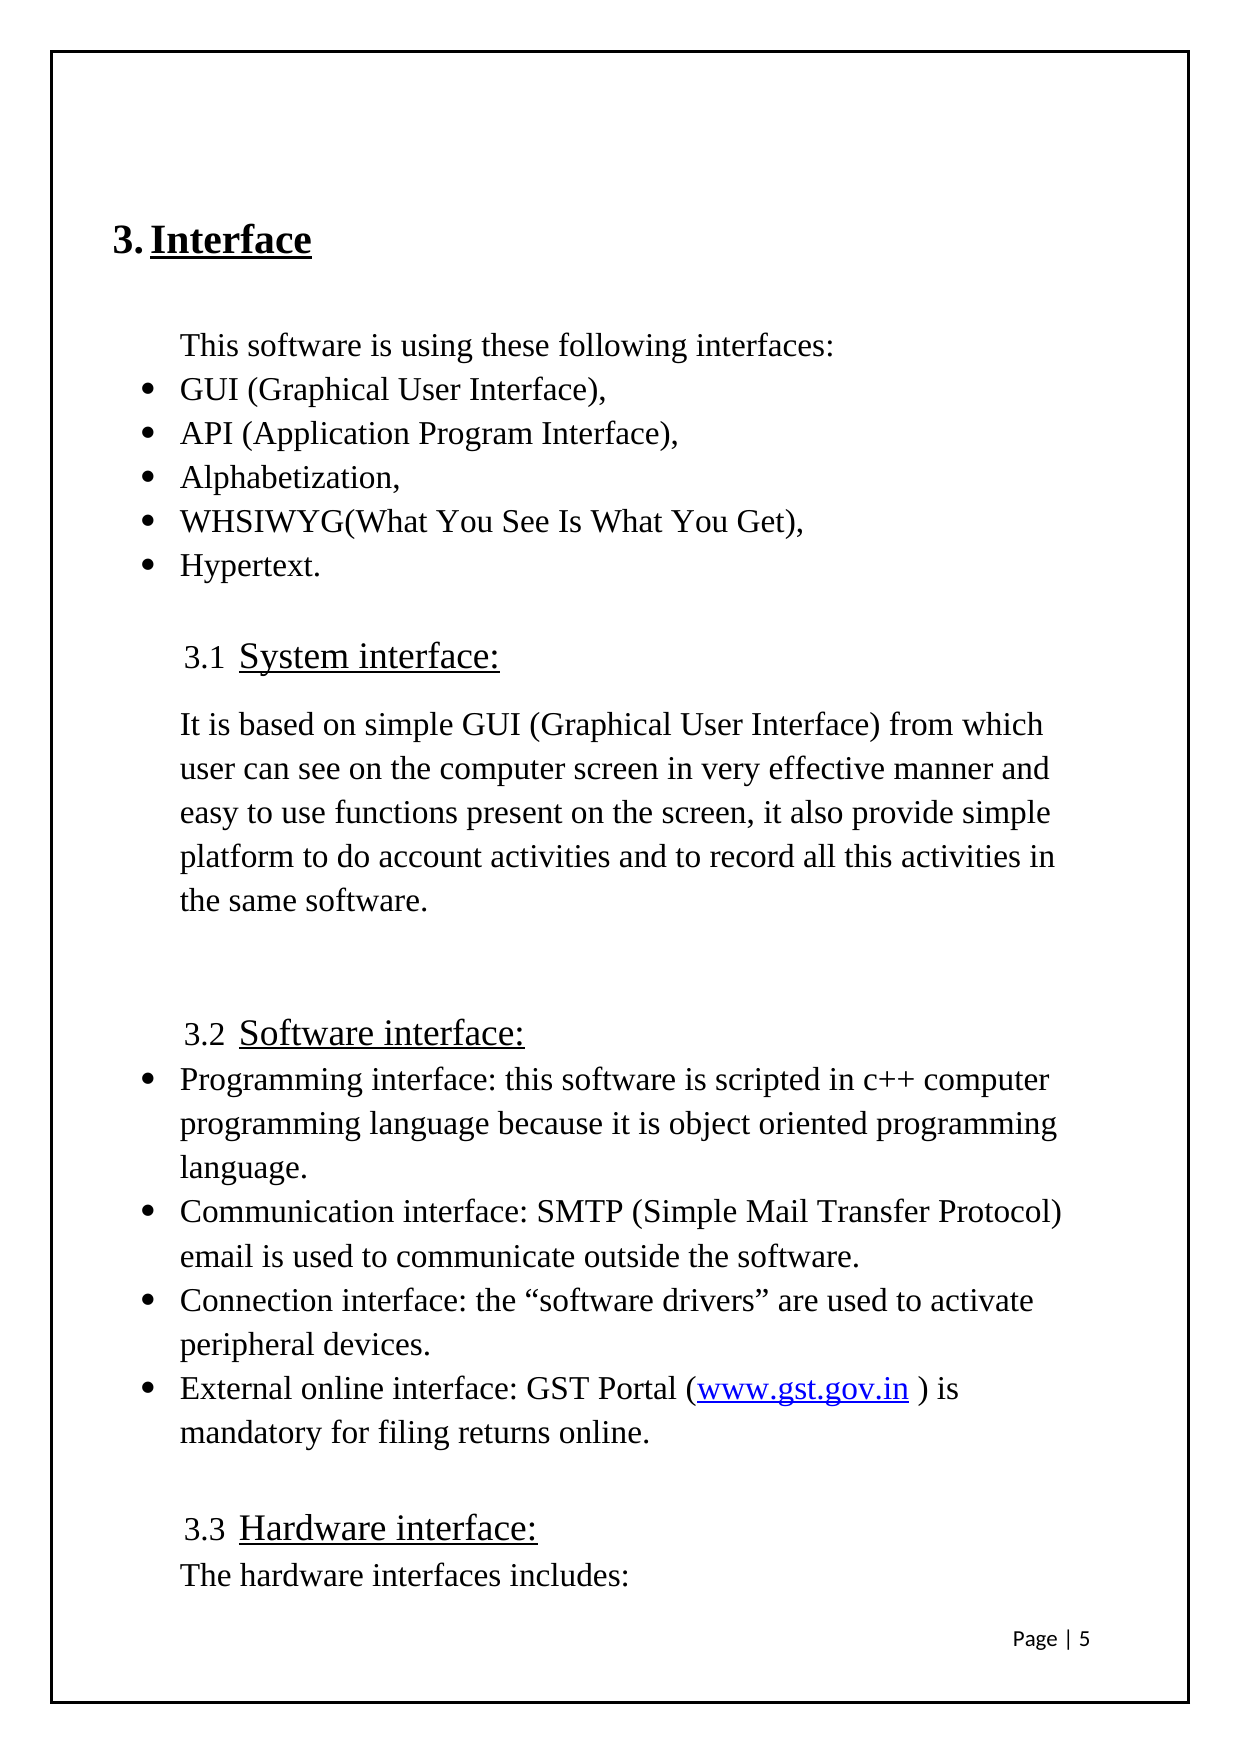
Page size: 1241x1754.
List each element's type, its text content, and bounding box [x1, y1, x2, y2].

list This software is using these following interfaces: [179, 325, 1090, 363]
list Alphabetization, [142, 457, 1090, 496]
list Hypertext. [142, 545, 1090, 584]
list External online interface: GST Portal (www.gst.gov.in ) is mandatory for filing returns online. [142, 1368, 1090, 1450]
list Interface [112, 215, 1090, 263]
list Software interface: [183, 1010, 1090, 1053]
list Communication interface: SMTP (Simple Mail Transfer Protocol) email is used to communicate outside the software. [142, 1192, 1090, 1274]
list The hardware interfaces includes: [179, 1555, 1090, 1594]
list Connection interface: the “software drivers” are used to activate peripheral devices. [142, 1280, 1090, 1362]
text It is based on simple GUI (Graphical User Interface) from which user can see on the computer screen in very effective manner and easy to use functions present on the screen, it also provide simple platform to do account activities and to record all this activities in the same software. [179, 704, 1090, 918]
list GUI (Graphical User Interface), [142, 369, 1090, 407]
list Programming interface: this software is scripted in c++ computer programming language because it is object oriented programming language. [142, 1059, 1090, 1186]
list System interface: [183, 633, 1090, 677]
list API (Application Program Interface), [142, 413, 1090, 452]
list Hardware interface: [183, 1506, 1090, 1549]
list WHSIWYG(What You See Is What You Get), [142, 501, 1090, 540]
